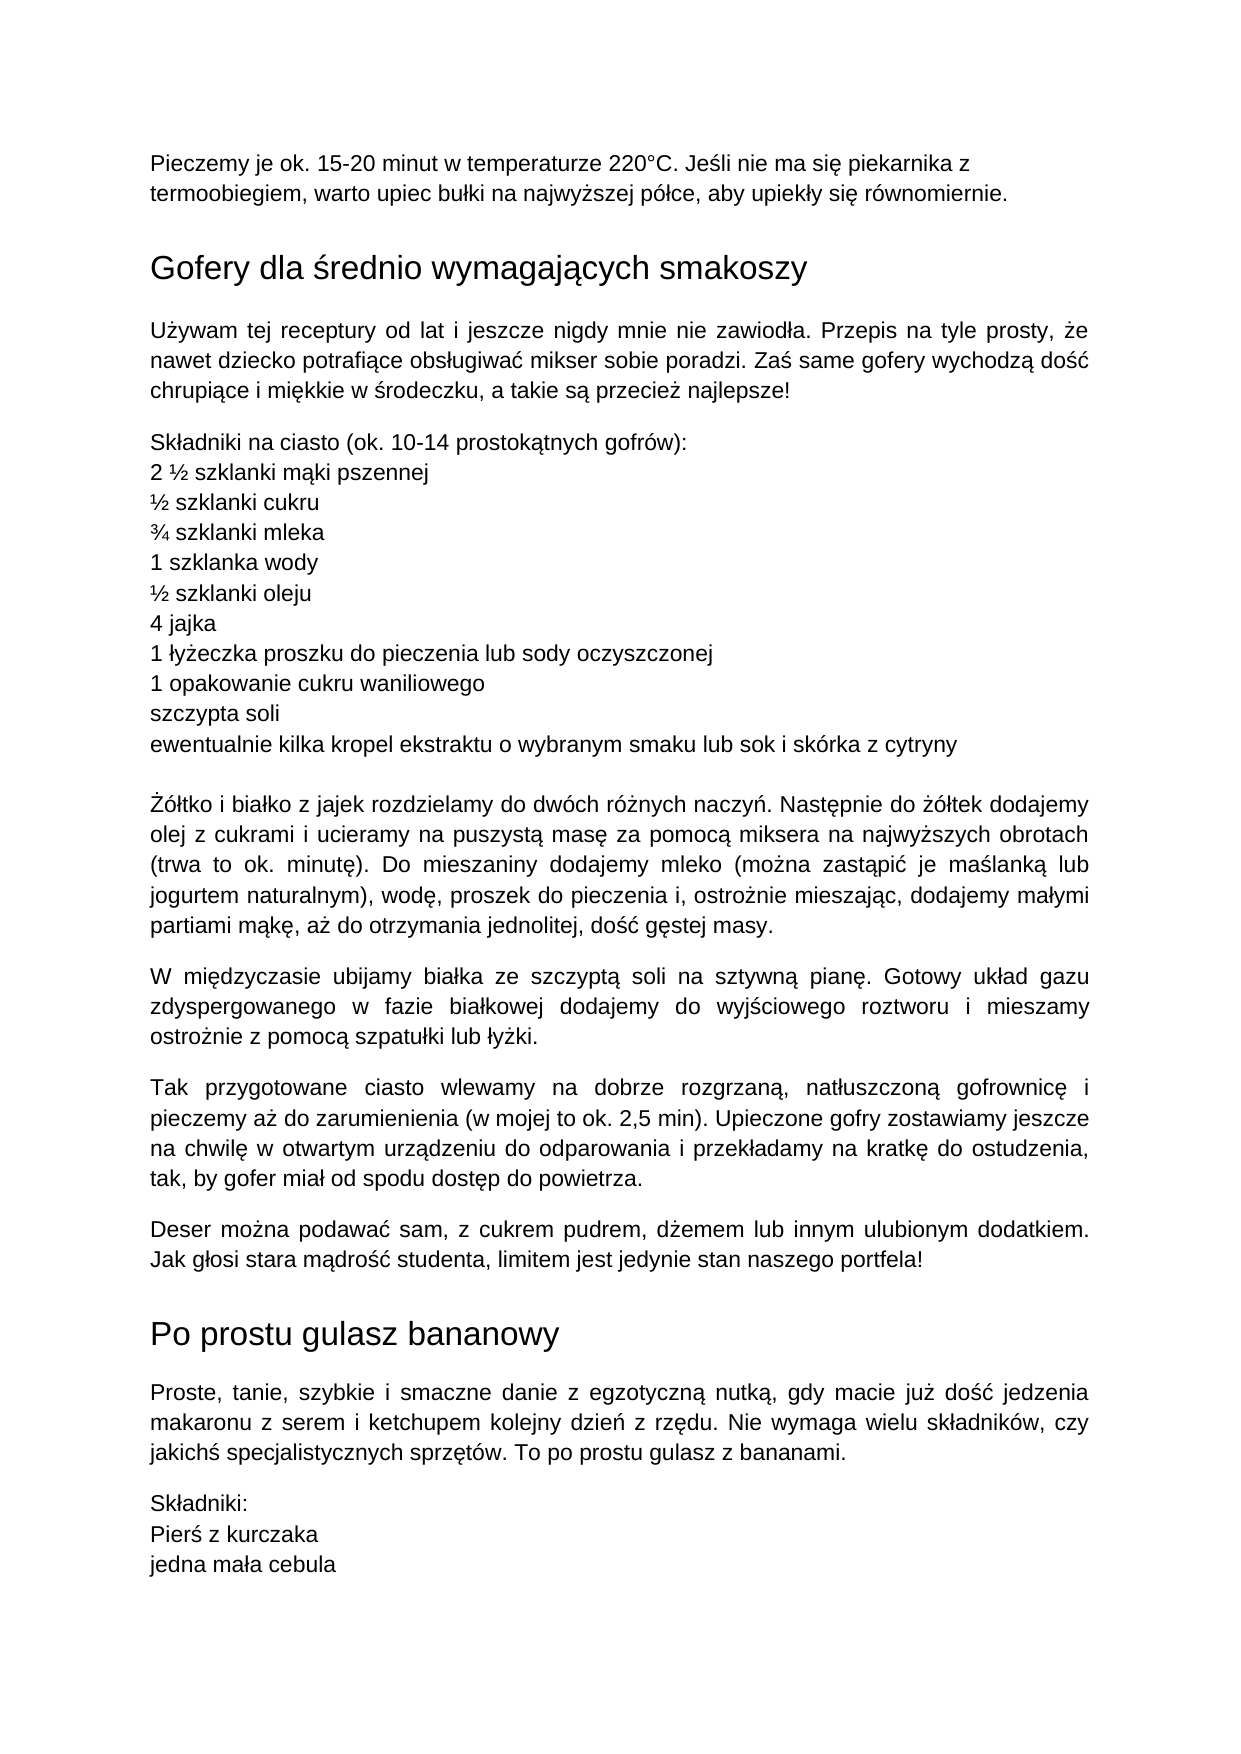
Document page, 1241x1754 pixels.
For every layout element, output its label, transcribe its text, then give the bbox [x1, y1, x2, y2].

text Deser można podawać sam, z cukrem pudrem, dżemem lub innym ulubionym dodatkiem. Jak głosi stara mądrość studenta, limitem jest jedynie stan naszego portfela! [150, 1216, 1090, 1273]
text Żółtko i białko z jajek rozdzielamy do dwóch różnych naczyń. Następnie do żółtek dodajemy olej z cukrami i ucieramy na puszystą masę za pomocą miksera na najwyższych obrotach (trwa to ok. minutę). Do mieszaniny dodajemy mleko (można zastąpić je maślanką lub jogurtem naturalnym), wodę, proszek do pieczenia i, ostrożnie mieszając, dodajemy małymi partiami mąkę, aż do otrzymania jednolitej, dość gęstej masy. [150, 791, 1090, 938]
text Używam tej receptury od lat i jeszcze nigdy mnie nie zawiodła. Przepis na tyle prosty, że nawet dziecko potrafiące obsługiwać mikser sobie poradzi. Zaś same gofery wychodzą dość chrupiące i miękkie w środeczku, a takie są przecież najlepsze! [150, 317, 1090, 404]
text W międzyczasie ubijamy białka ze szczyptą soli na sztywną pianę. Gotowy układ gazu zdyspergowanego w fazie białkowej dodajemy do wyjściowego roztworu i mieszamy ostrożnie z pomocą szpatułki lub łyżki. [150, 963, 1090, 1050]
text ewentualnie kilka kropel ekstraktu o wybranym smaku lub sok i skórka z cytryny [150, 731, 1090, 757]
text Składniki na ciasto (ok. 10-14 prostokątnych gofrów): [150, 428, 1090, 455]
text 1 łyżeczka proszku do pieczenia lub sody oczyszczonej [150, 640, 1090, 666]
text szczypta soli [150, 700, 1090, 727]
text Składniki: [150, 1490, 1090, 1517]
text ½ szklanki oleju [150, 579, 1090, 606]
text 4 jajka [150, 610, 1090, 636]
text Po prostu gulasz bananowy [150, 1314, 1090, 1352]
text 1 szklanka wody [150, 549, 1090, 576]
text ½ szklanki cukru [150, 489, 1090, 515]
text ¾ szklanki mleka [150, 519, 1090, 546]
text 1 opakowanie cukru waniliowego [150, 670, 1090, 697]
text Proste, tanie, szybkie i smaczne danie z egzotyczną nutką, gdy macie już dość jedzenia makaronu z serem i ketchupem kolejny dzień z rzędu. Nie wymaga wielu składników, czy jakichś specjalistycznych sprzętów. To po prostu gulasz z bananami. [150, 1379, 1090, 1466]
text Pieczemy je ok. 15-20 minut w temperaturze 220°C. Jeśli nie ma się piekarnika z termoobiegiem, warto upiec bułki na najwyższej półce, aby upiekły się równomiernie. [150, 150, 1090, 207]
text jedna mała cebula [150, 1551, 1090, 1577]
text Pierś z kurczaka [150, 1521, 1090, 1547]
text Tak przygotowane ciasto wlewamy na dobrze rozgrzaną, natłuszczoną gofrownicę i pieczemy aż do zarumienienia (w mojej to ok. 2,5 min). Upieczone gofry zostawiamy jeszcze na chwilę w otwartym urządzeniu do odparowania i przekładamy na kratkę do ostudzenia, tak, by gofer miał od spodu dostęp do powietrza. [150, 1074, 1090, 1191]
text 2 ½ szklanki mąki pszennej [150, 459, 1090, 485]
text Gofery dla średnio wymagających smakoszy [150, 248, 1090, 286]
